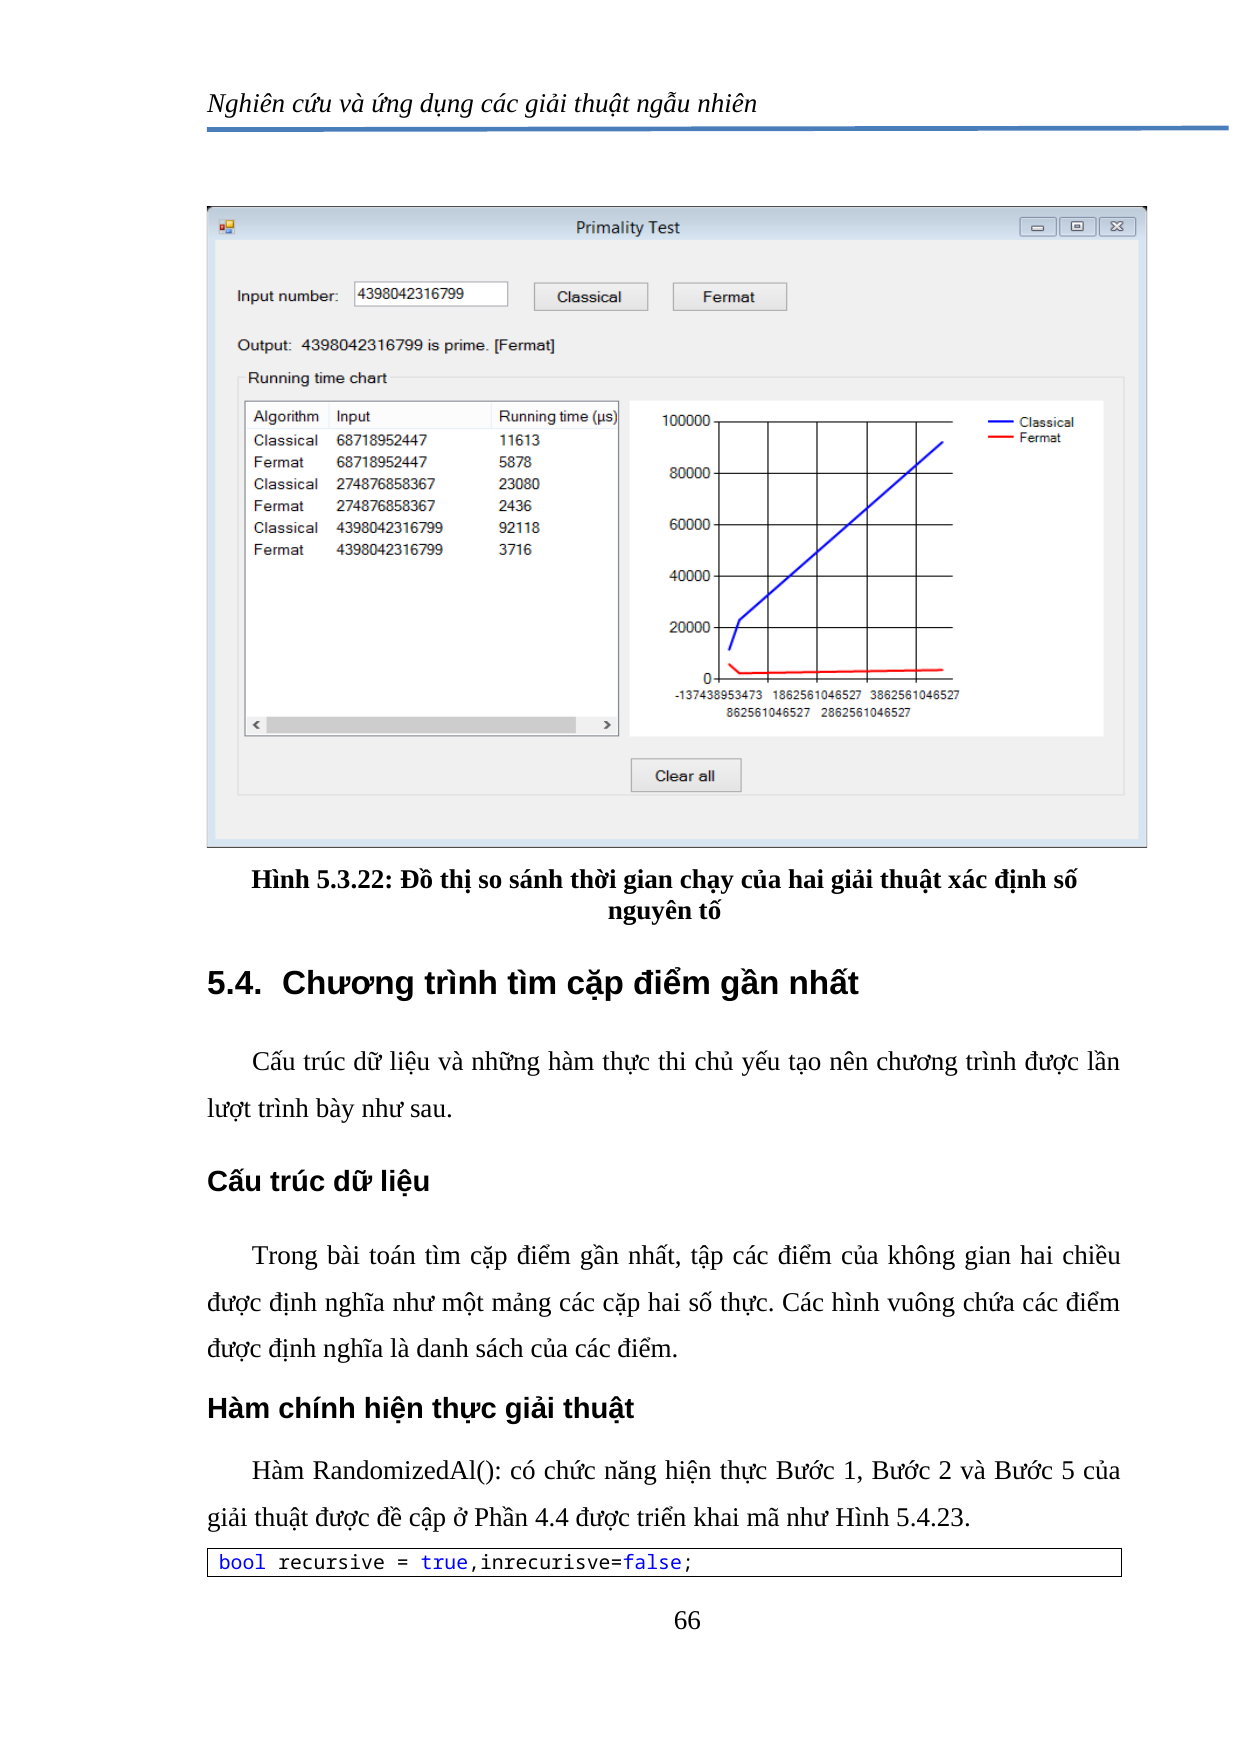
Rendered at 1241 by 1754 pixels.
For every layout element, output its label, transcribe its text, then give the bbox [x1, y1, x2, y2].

text Cấu trúc dữ liệu và những hàm thực thi chủ yếu tạo nên chương trình được lần lượt trình bày như sau. [207, 1045, 1122, 1123]
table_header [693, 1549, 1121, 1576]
subtitle Chương trình tìm cặp điểm gần nhất [207, 963, 1122, 1001]
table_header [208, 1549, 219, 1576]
text Trong bài toán tìm cặp điểm gần nhất, tập các điểm của không gian hai chiều được định nghĩa như một mảng các cặp hai số thực. Các hình vuông chứa các điểm được định nghĩa là danh sách của các điểm. [207, 1239, 1122, 1363]
text Hàm chính hiện thực giải thuật [207, 1391, 1122, 1425]
text Cấu trúc dữ liệu [207, 1164, 1122, 1197]
